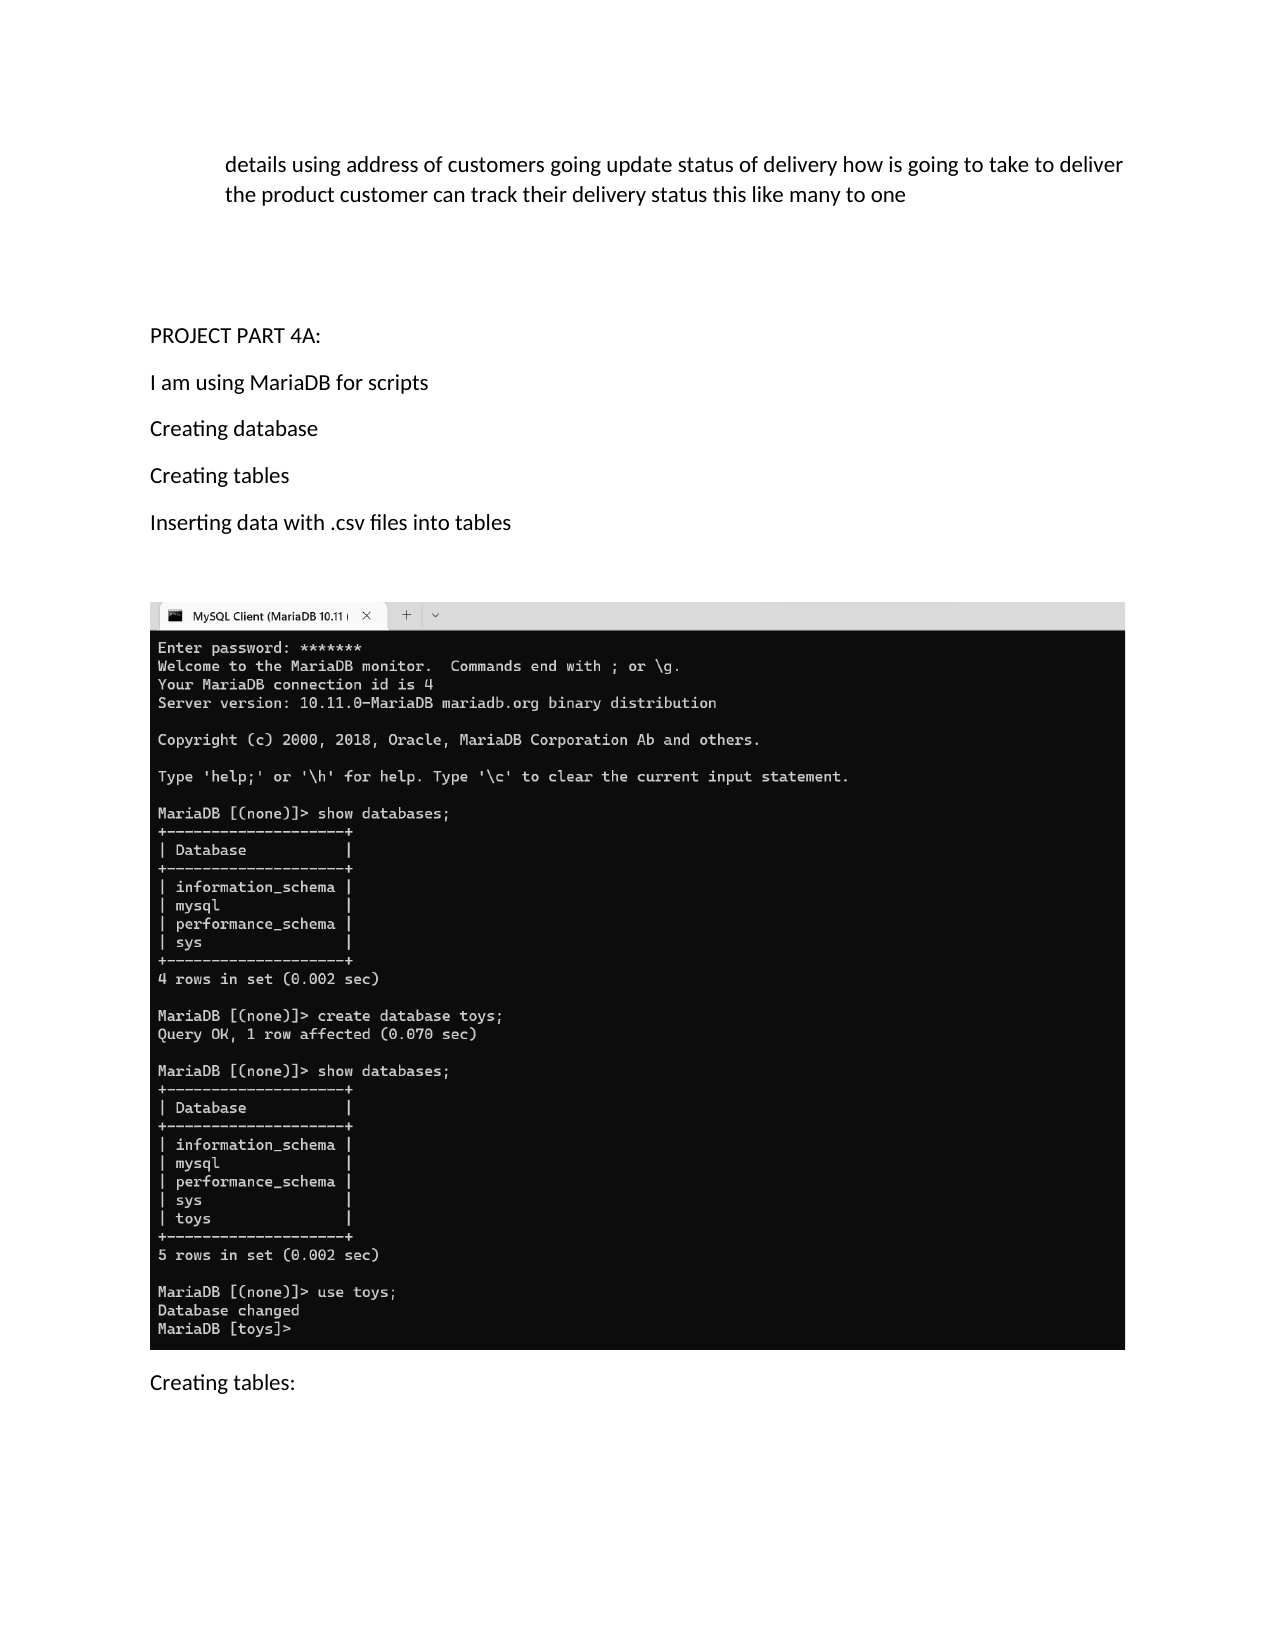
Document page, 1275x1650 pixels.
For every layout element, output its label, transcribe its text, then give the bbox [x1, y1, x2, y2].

text Inserting data with .csv files into tables [150, 508, 1125, 536]
text PROJECT PART 4A: [150, 321, 1125, 349]
text I am using MariaDB for scripts [150, 368, 1125, 396]
text Creating tables: [150, 1368, 1125, 1396]
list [225, 150, 1125, 208]
picture [150, 602, 1125, 1350]
text Creating database [150, 414, 1125, 443]
text Creating tables [150, 461, 1125, 489]
